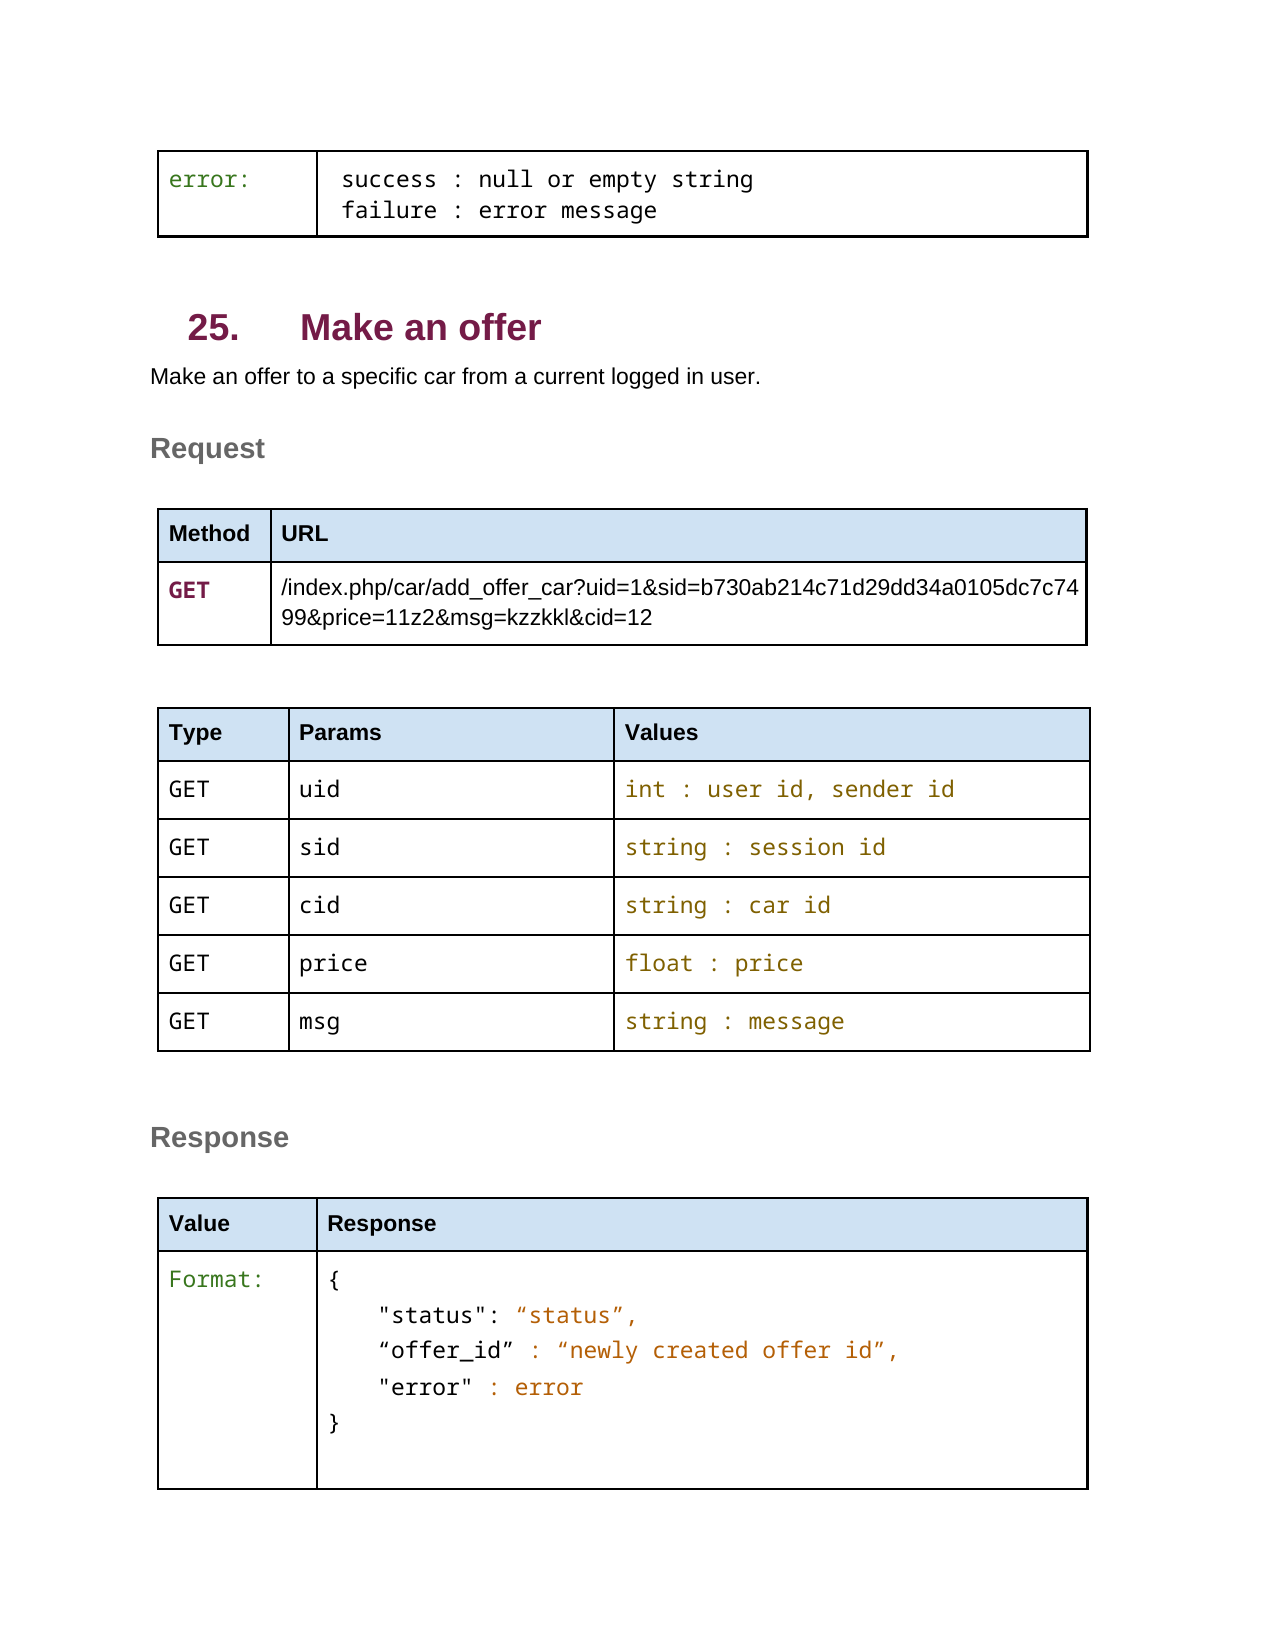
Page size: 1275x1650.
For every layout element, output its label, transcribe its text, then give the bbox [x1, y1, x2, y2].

table_header Values [615, 709, 1089, 760]
table_cell error: [159, 152, 316, 235]
table_header URL [272, 510, 1085, 561]
subtitle Response [150, 1120, 1152, 1153]
table_cell GET [159, 563, 270, 644]
table_cell /index.php/car/add_offer_car?uid=1&sid=b730ab214c71d29dd34a0105dc7c74 99&price=11z2&msg=kzzkkl&cid=12 [272, 563, 1085, 644]
table_cell string : car id [615, 878, 1089, 934]
table_cell msg [290, 994, 613, 1050]
table_cell success : null or empty string failure : error message [318, 152, 1086, 235]
table_cell string : message [615, 994, 1089, 1050]
subtitle Request [150, 431, 1152, 464]
table_cell string : session id [615, 820, 1089, 876]
table_header Response [318, 1199, 1086, 1250]
table_cell int : user id, sender id [615, 762, 1089, 818]
table_header Method [159, 510, 270, 561]
table_cell float : price [615, 936, 1089, 992]
table_cell Format: [159, 1252, 316, 1488]
table_cell uid [290, 762, 613, 818]
table_cell price [290, 936, 613, 992]
table_cell cid [290, 878, 613, 934]
table_header Value [159, 1199, 316, 1250]
table_cell GET [159, 762, 288, 818]
table_cell GET [159, 994, 288, 1050]
subtitle Make an offer [187, 305, 1125, 348]
text Make an offer to a specific car from a current logged in user. [150, 363, 1125, 389]
table_header Params [290, 709, 613, 760]
table_cell GET [159, 878, 288, 934]
table_cell GET [159, 820, 288, 876]
table_cell GET [159, 936, 288, 992]
table_cell { "status": “status”, “offer_id” : “newly created offer id”, "error" : error } [318, 1252, 1086, 1488]
table_header Type [159, 709, 288, 760]
table_cell sid [290, 820, 613, 876]
